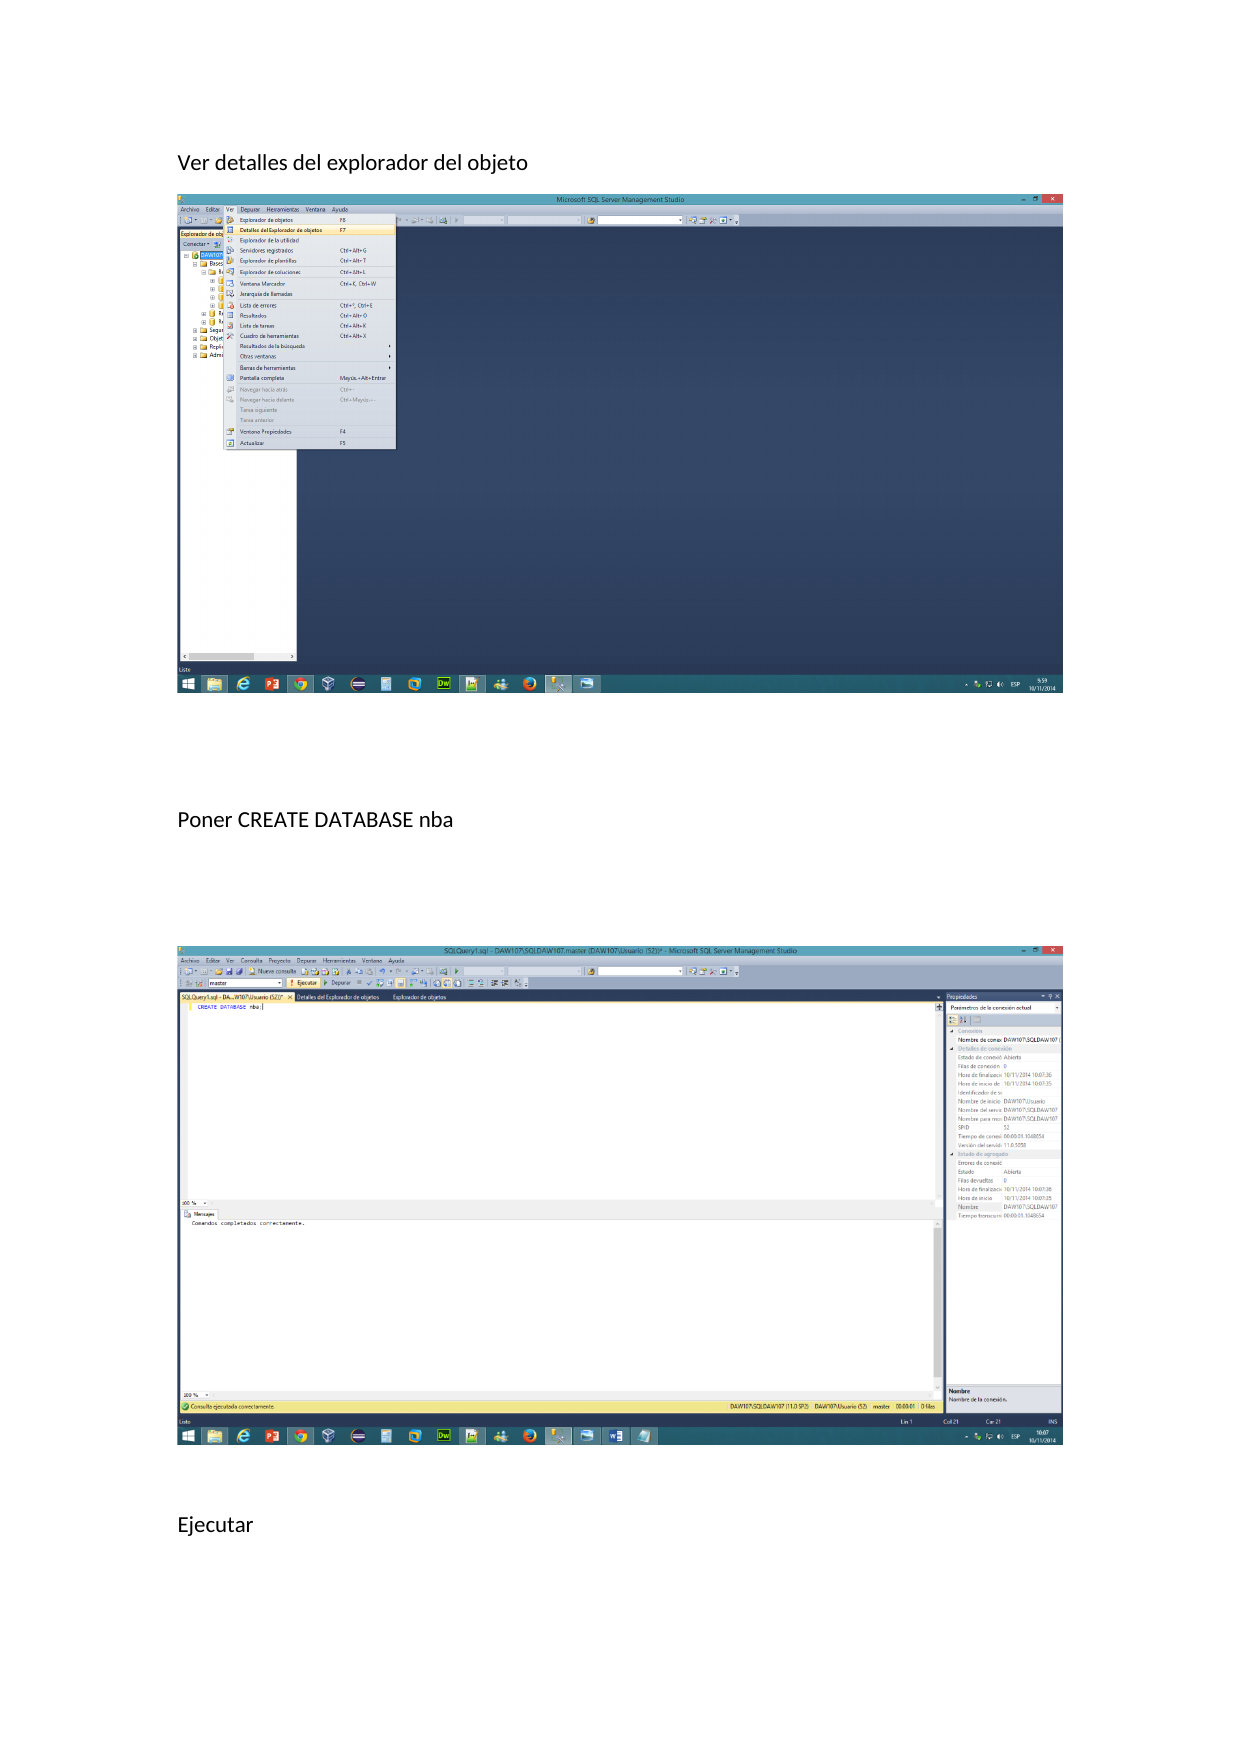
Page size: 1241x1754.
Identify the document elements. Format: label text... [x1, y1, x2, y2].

picture [177, 194, 1063, 693]
text Ejecutar [177, 1510, 1063, 1538]
text Ver detalles del explorador del objeto [177, 148, 1063, 176]
picture [177, 946, 1063, 1445]
text Poner CREATE DATABASE nba [177, 805, 1063, 833]
